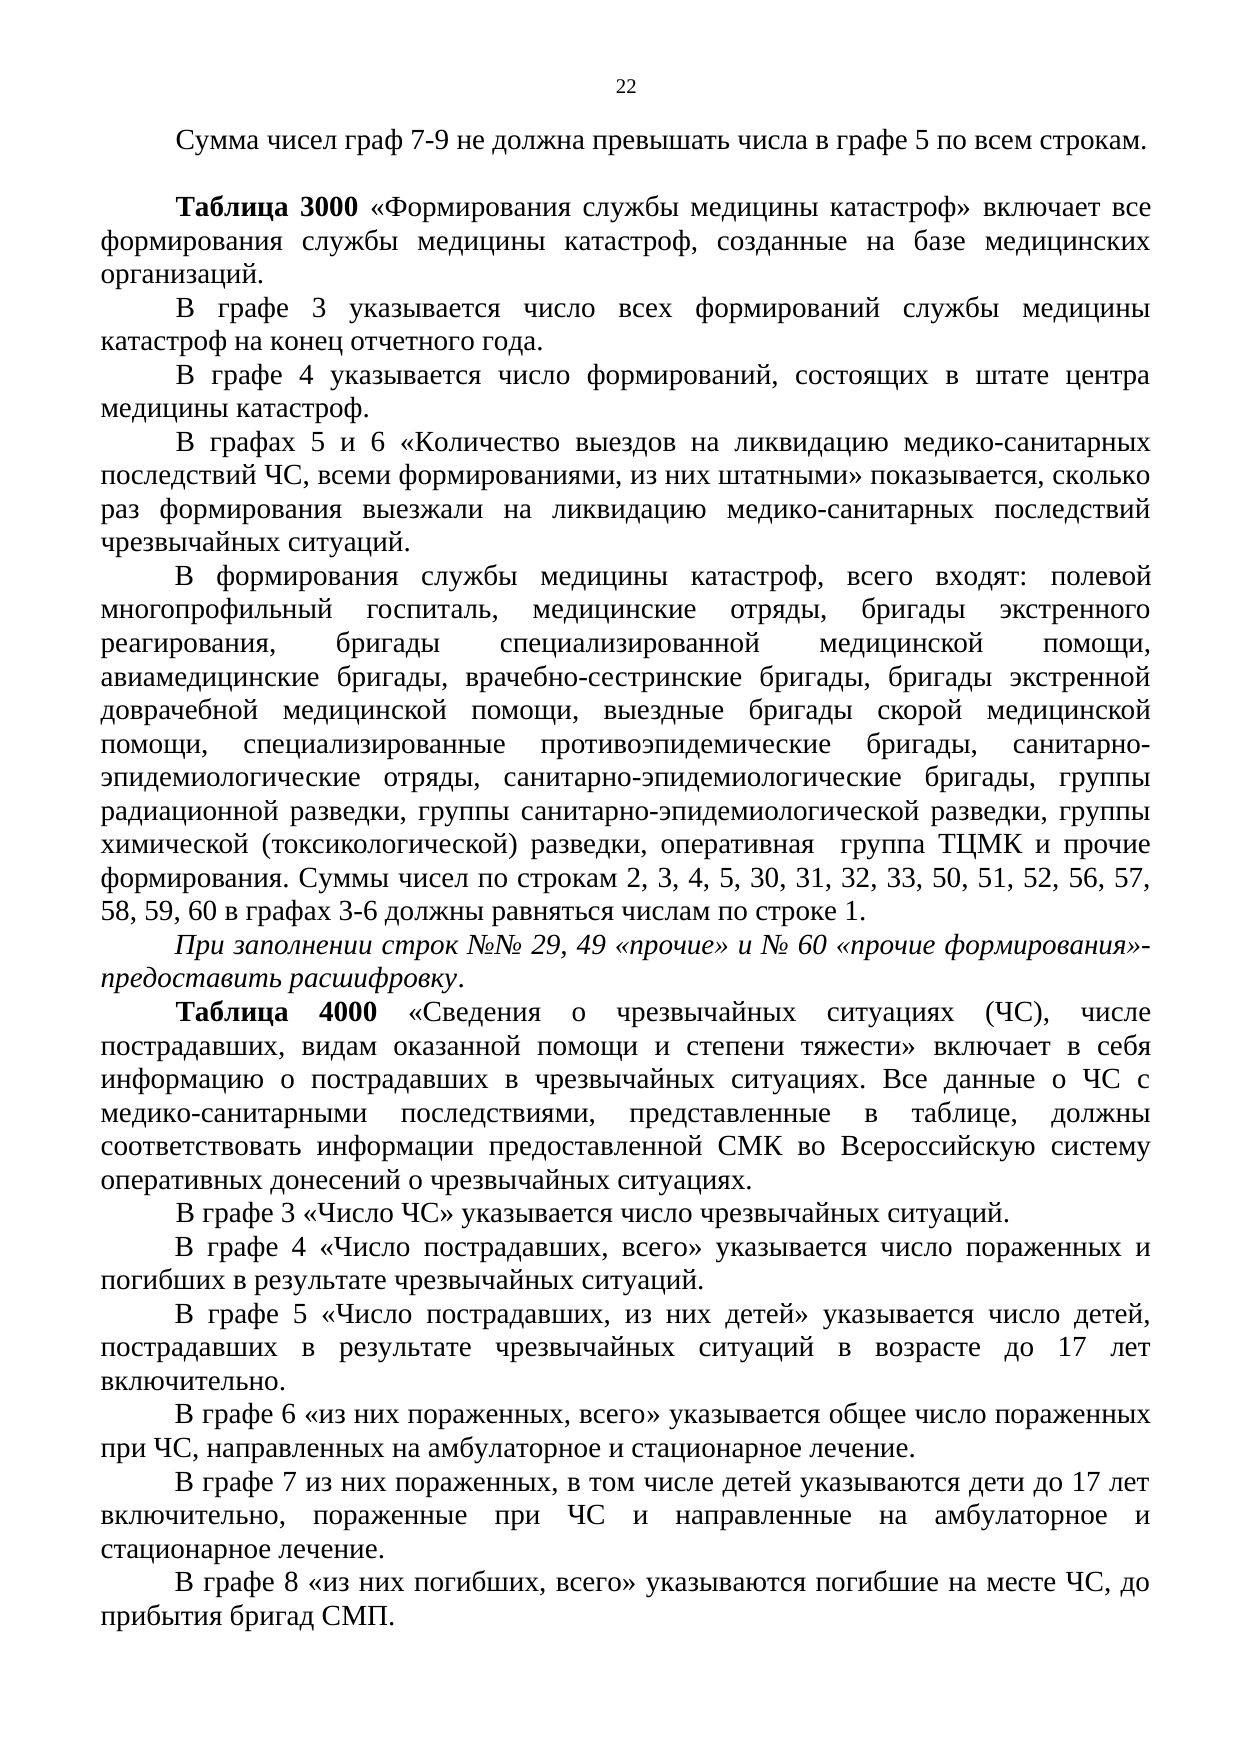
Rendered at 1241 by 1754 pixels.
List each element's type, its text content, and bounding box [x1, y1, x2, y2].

text Таблица 3000 «Формирования службы медицины катастроф» включает все формирования службы медицины катастроф, созданные на базе медицинских организаций. [100, 189, 1152, 290]
text В графе 4 «Число пострадавших, всего» указывается число пораженных и погибших в результате чрезвычайных ситуаций. [100, 1229, 1152, 1296]
text В графе 3 указывается число всех формирований службы медицины катастроф на конец отчетного года. [100, 290, 1152, 357]
text При заполнении строк №№ 29, 49 «прочие» и № 60 «прочие формирования»- предоставить расшифровку. [100, 927, 1152, 994]
text В графе 8 «из них погибших, всего» указываются погибшие на месте ЧС, до прибытия бригад СМП. [100, 1564, 1152, 1631]
text Таблица 4000 «Сведения о чрезвычайных ситуациях (ЧС), числе пострадавших, видам оказанной помощи и степени тяжести» включает в себя информацию о пострадавших в чрезвычайных ситуациях. Все данные о ЧС с медико-санитарными последствиями, представленные в таблице, должны соответствовать информации предоставленной СМК во Всероссийскую систему оперативных донесений о чрезвычайных ситуациях. [100, 994, 1152, 1195]
text В графе 6 «из них пораженных, всего» указывается общее число пораженных при ЧС, направленных на амбулаторное и стационарное лечение. [100, 1397, 1152, 1464]
text В графе 5 «Число пострадавших, из них детей» указывается число детей, пострадавших в результате чрезвычайных ситуаций в возрасте до 17 лет включительно. [100, 1296, 1152, 1397]
text В графе 4 указывается число формирований, состоящих в штате центра медицины катастроф. [100, 357, 1152, 424]
text В формирования службы медицины катастроф, всего входят: полевой многопрофильный госпиталь, медицинские отряды, бригады экстренного реагирования, бригады специализированной медицинской помощи, авиамедицинские бригады, врачебно-сестринские бригады, бригады экстренной доврачебной медицинской помощи, выездные бригады скорой медицинской помощи, специализированные противоэпидемические бригады, санитарно-эпидемиологические отряды, санитарно-эпидемиологические бригады, группы радиационной разведки, группы санитарно-эпидемиологической разведки, группы химической (токсикологической) разведки, оперативная группа ТЦМК и прочие формирования. Суммы чисел по строкам 2, 3, 4, 5, 30, 31, 32, 33, 50, 51, 52, 56, 57, 58, 59, 60 в графах 3-6 должны равняться числам по строке 1. [100, 558, 1152, 927]
text В графах 5 и 6 «Количество выездов на ликвидацию медико-санитарных последствий ЧС, всеми формированиями, из них штатными» показывается, сколько раз формирования выезжали на ликвидацию медико-санитарных последствий чрезвычайных ситуаций. [100, 424, 1152, 558]
text В графе 3 «Число ЧС» указывается число чрезвычайных ситуаций. [100, 1195, 1152, 1229]
text Сумма чисел граф 7-9 не должна превышать числа в графе 5 по всем строкам. [100, 122, 1152, 156]
text В графе 7 из них пораженных, в том числе детей указываются дети до 17 лет включительно, пораженные при ЧС и направленные на амбулаторное и стационарное лечение. [100, 1464, 1152, 1564]
